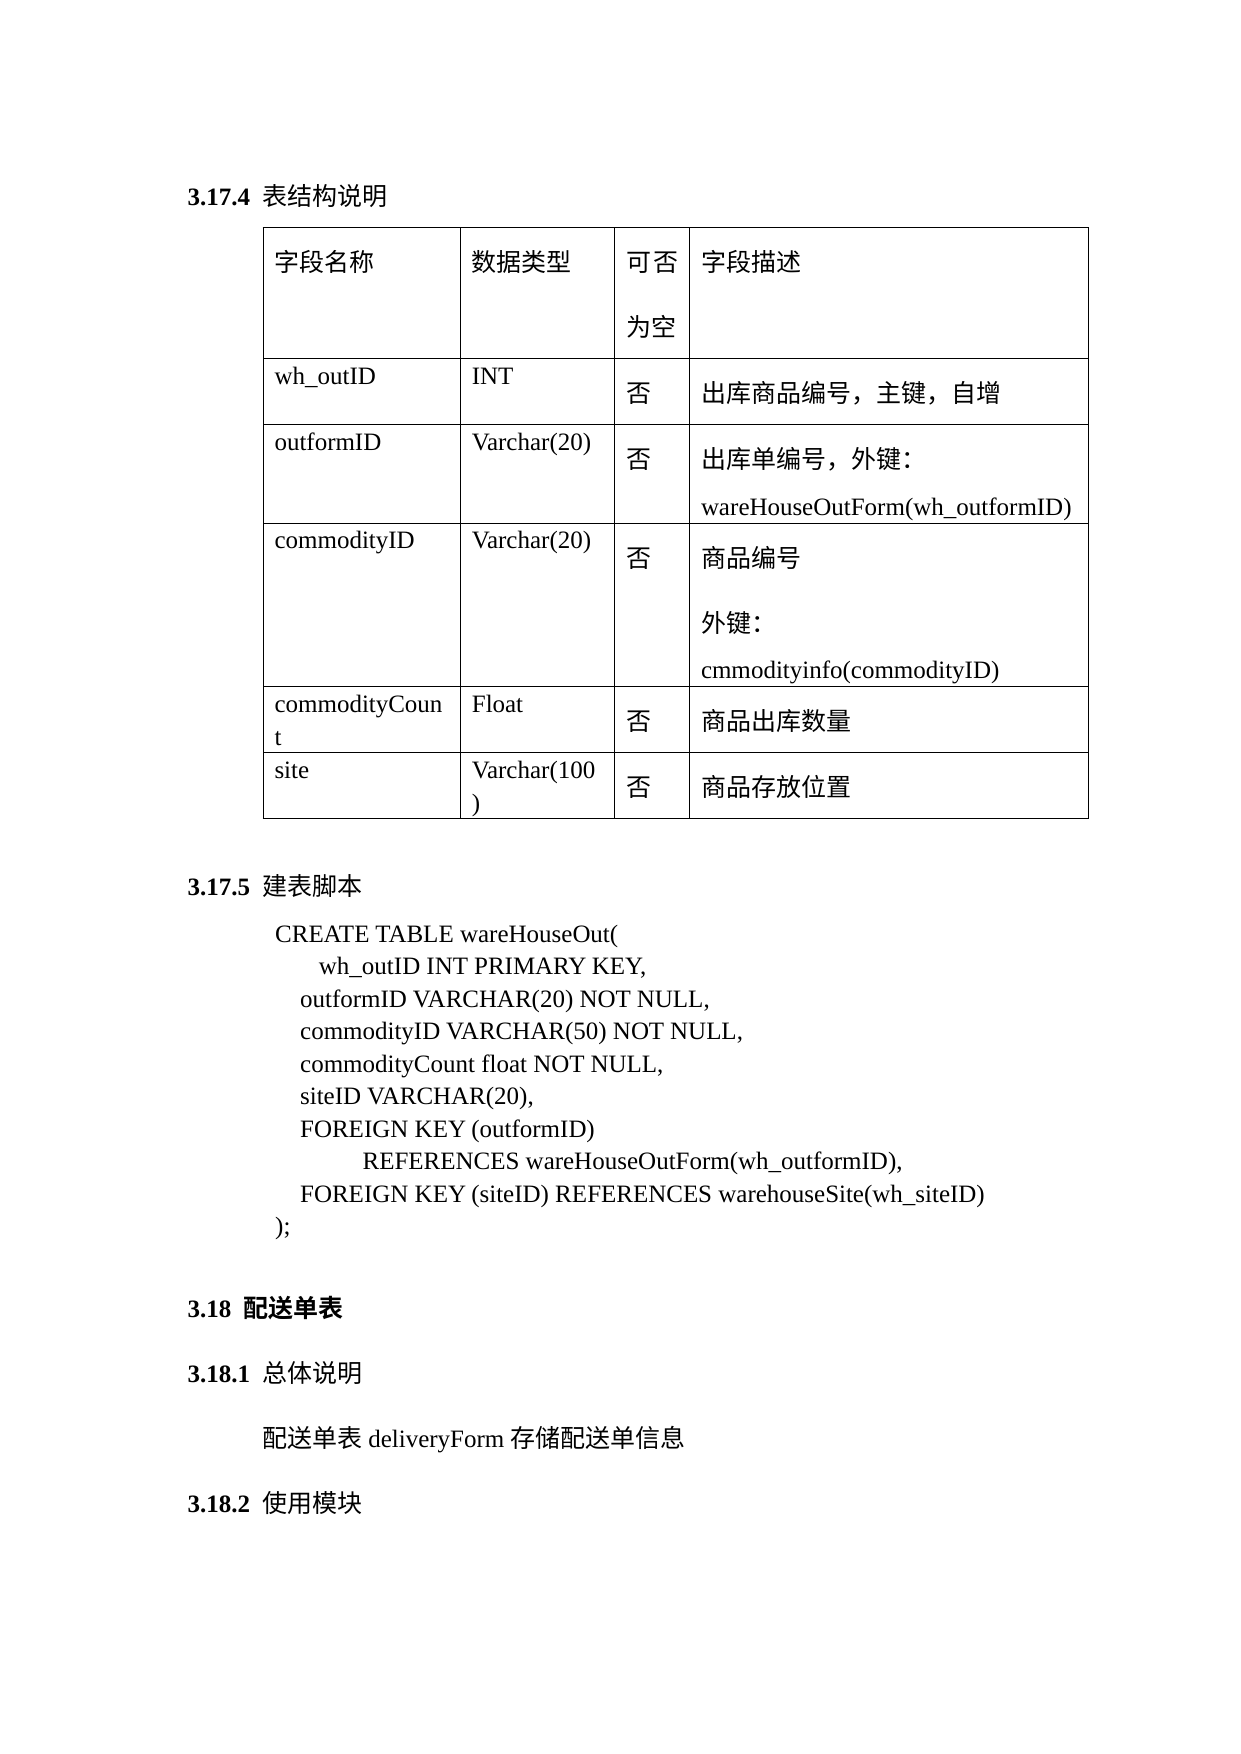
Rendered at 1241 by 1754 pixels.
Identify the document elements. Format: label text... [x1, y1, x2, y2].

text FOREIGN KEY (outformID) [231, 1112, 1053, 1144]
table_cell Varchar(20) [461, 524, 614, 686]
table_cell wh_outID [264, 359, 460, 424]
table_cell 否 [615, 524, 689, 686]
text FOREIGN KEY (siteID) REFERENCES warehouseSite(wh_siteID) [231, 1177, 1053, 1209]
text CREATE TABLE wareHouseOut( [231, 917, 1053, 949]
table_cell 商品出库数量 [690, 687, 1088, 752]
text REFERENCES wareHouseOutForm(wh_outformID), [319, 1144, 1053, 1177]
table_cell site [264, 753, 460, 818]
text wh_outID INT PRIMARY KEY, [231, 949, 1053, 982]
table_cell 出库单编号，外键： wareHouseOutForm(wh_outformID) [690, 425, 1088, 523]
list 使用模块 [187, 1469, 1053, 1534]
table_header 数据类型 [461, 228, 614, 358]
list 建表脚本 [187, 852, 1053, 917]
list 总体说明 [187, 1339, 1053, 1404]
text commodityCount float NOT NULL, [231, 1047, 1053, 1079]
list 配送单表 deliveryForm 存储配送单信息 [262, 1404, 1053, 1469]
table_cell INT [461, 359, 614, 424]
text ); [231, 1209, 1053, 1242]
table_cell 商品编号 外键： cmmodityinfo(commodityID) [690, 524, 1088, 686]
table_cell commodityID [264, 524, 460, 686]
table_cell Float [461, 687, 614, 752]
table_cell 否 [615, 359, 689, 424]
text outformID VARCHAR(20) NOT NULL, [231, 982, 1053, 1014]
table_cell 否 [615, 425, 689, 523]
list 配送单表 [187, 1274, 1053, 1339]
list 表结构说明 [187, 162, 1053, 227]
table_cell 商品存放位置 [690, 753, 1088, 818]
table_cell 否 [615, 687, 689, 752]
table_cell 出库商品编号，主键，自增 [690, 359, 1088, 424]
table_cell commodityCount [264, 687, 460, 752]
table_cell Varchar(100) [461, 753, 614, 818]
table_cell 否 [615, 753, 689, 818]
table_header 字段名称 [264, 228, 460, 358]
text siteID VARCHAR(20), [231, 1079, 1053, 1112]
table_cell outformID [264, 425, 460, 523]
table_header 字段描述 [690, 228, 1088, 358]
table_cell Varchar(20) [461, 425, 614, 523]
text commodityID VARCHAR(50) NOT NULL, [231, 1014, 1053, 1047]
table_header 可否为空 [615, 228, 689, 358]
